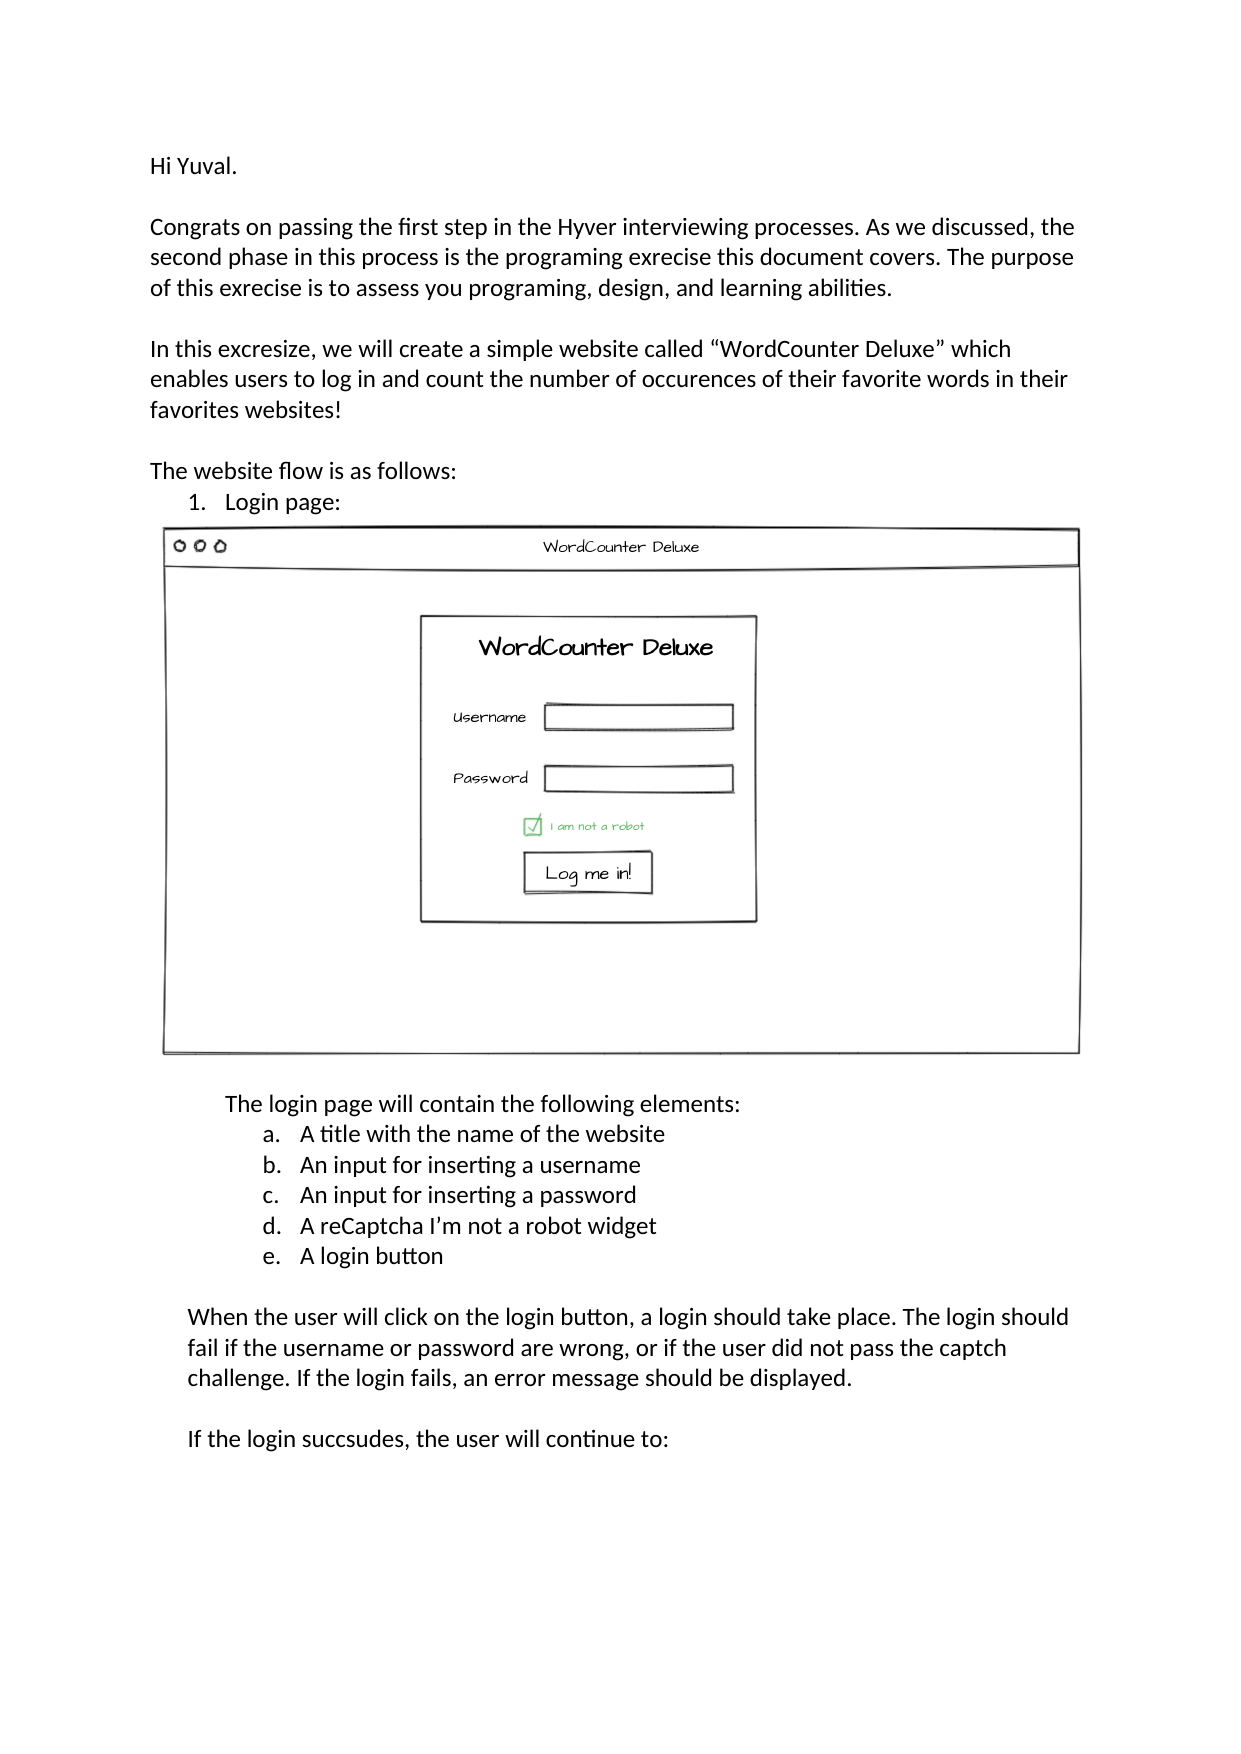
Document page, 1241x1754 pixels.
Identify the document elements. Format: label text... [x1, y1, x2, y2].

text The login page will contain the following elements: [150, 1088, 1090, 1118]
text Congrats on passing the first step in the Hyver interviewing processes. As we discussed, the second phase in this process is the programing exrecise this document covers. The purpose of this exrecise is to assess you programing, design, and learning abilities. [150, 211, 1090, 303]
list An input for inserting a username [262, 1149, 1090, 1179]
list A title with the name of the website [262, 1118, 1090, 1149]
list A reCaptcha I’m not a robot widget [262, 1210, 1090, 1240]
text The website flow is as follows: [150, 455, 1090, 486]
list Login page: [187, 486, 1090, 516]
list A login button [262, 1240, 1090, 1271]
text When the user will click on the login button, a login should take place. The login should fail if the username or password are wrong, or if the user did not pass the captch challenge. If the login fails, an error message should be displayed. [187, 1301, 1090, 1393]
text Hi Yuval. [150, 150, 1090, 181]
text If the login succsudes, the user will continue to: [187, 1423, 1090, 1454]
picture [150, 516, 1090, 1058]
list An input for inserting a password [262, 1179, 1090, 1210]
text In this excresize, we will create a simple website called “WordCounter Deluxe” which enables users to log in and count the number of occurences of their favorite words in their favorites websites! [150, 333, 1090, 425]
